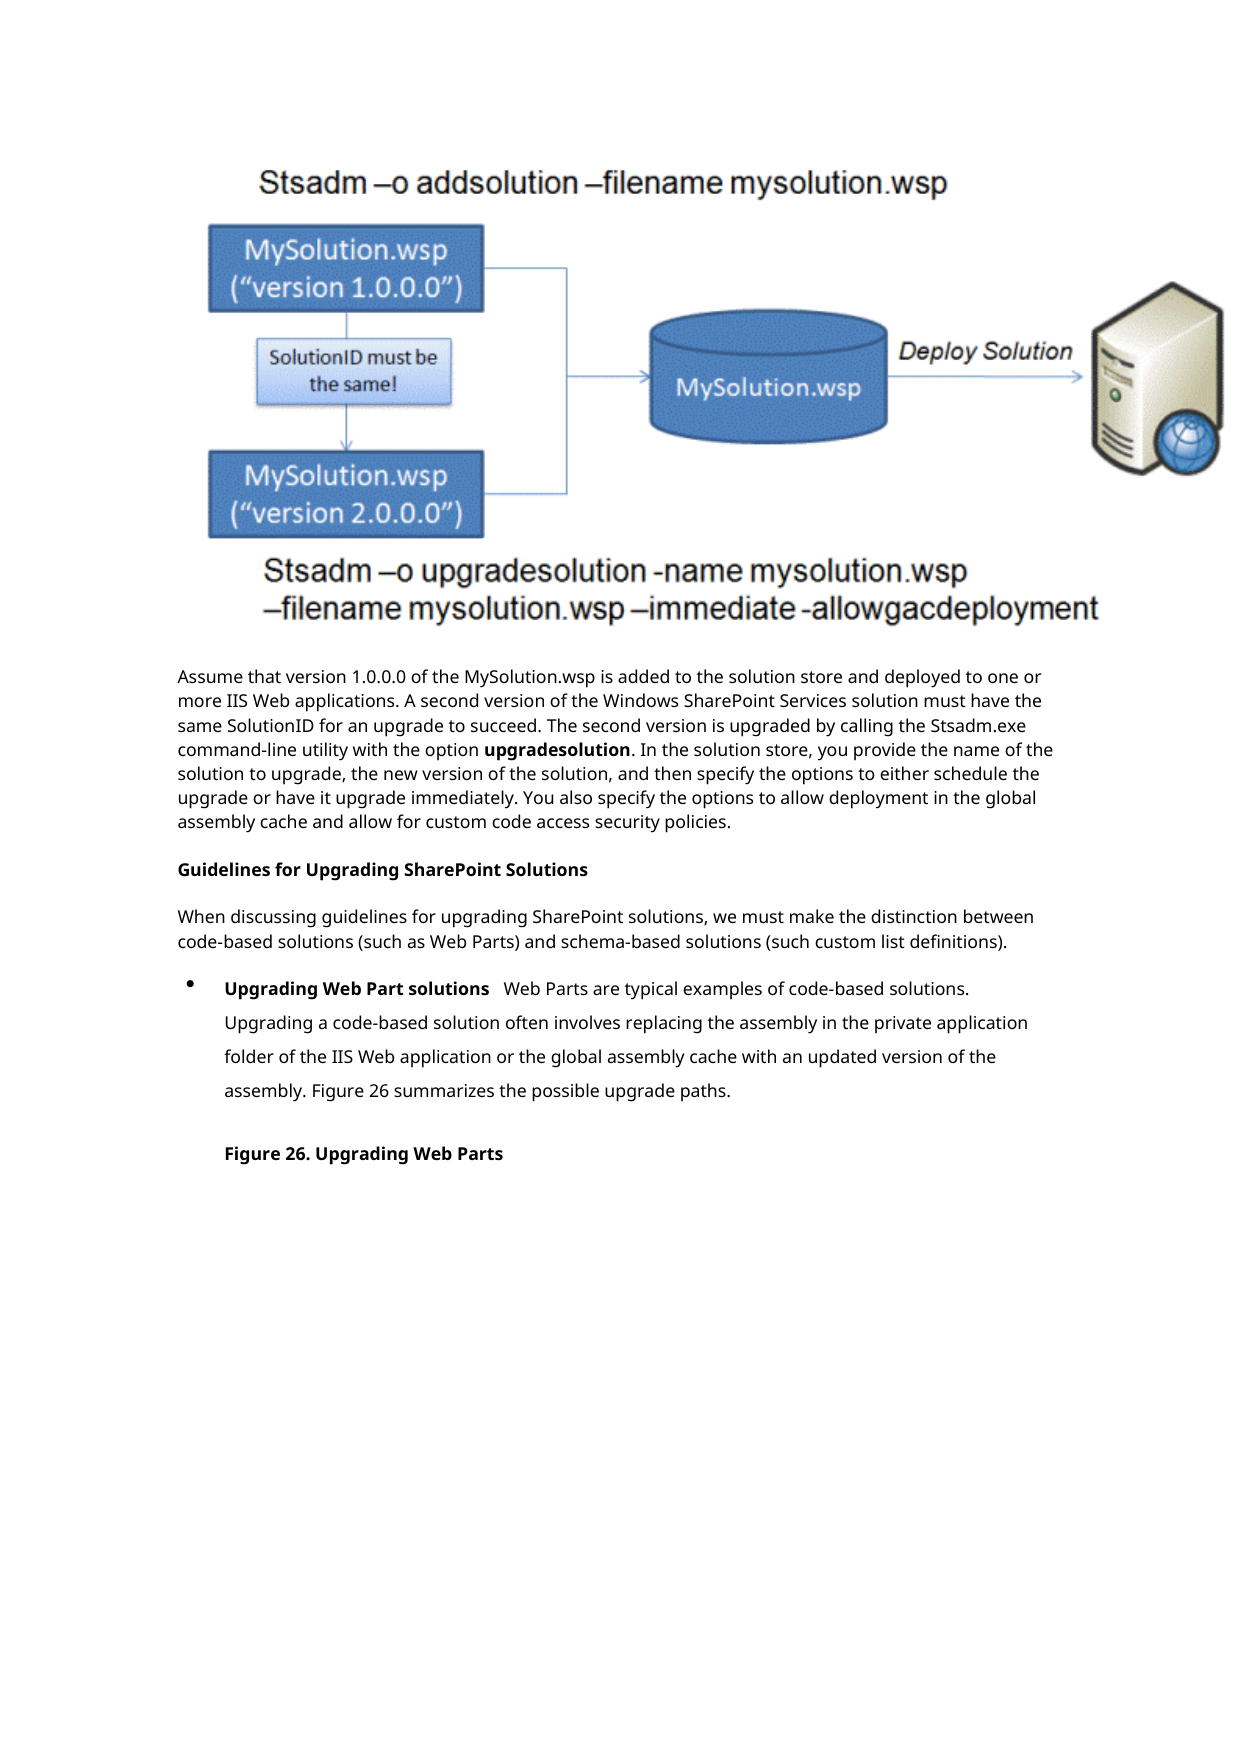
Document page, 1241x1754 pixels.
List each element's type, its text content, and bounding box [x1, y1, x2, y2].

picture [177, 147, 1241, 642]
list Upgrading Web Part solutions Web Parts are typical examples of code-based solutions. Upgrading a code-based solution often involves replacing the assembly in the private application folder of the IIS Web application or the global assembly cache with an updated version of the assembly. Figure 26 summarizes the possible upgrade paths. [187, 977, 1063, 1102]
text When discussing guidelines for upgrading SharePoint solutions, we must make the distinction between code-based solutions (such as Web Parts) and schema-based solutions (such custom list definitions). [177, 905, 1063, 953]
text Guidelines for Upgrading SharePoint Solutions [177, 857, 1063, 882]
text Figure 26. Upgrading Web Parts [224, 1141, 1063, 1165]
text Assume that version 1.0.0.0 of the MySolution.wsp is added to the solution store and deployed to one or more IIS Web applications. A second version of the Windows SharePoint Services solution must have the same SolutionID for an upgrade to succeed. The second version is upgraded by calling the Stsadm.exe command-line utility with the option upgradesolution. In the solution store, you provide the name of the solution to upgrade, the new version of the solution, and then specify the options to either schedule the upgrade or have it upgrade immediately. You also specify the options to allow deployment in the global assembly cache and allow for custom code access security policies. [177, 665, 1063, 834]
